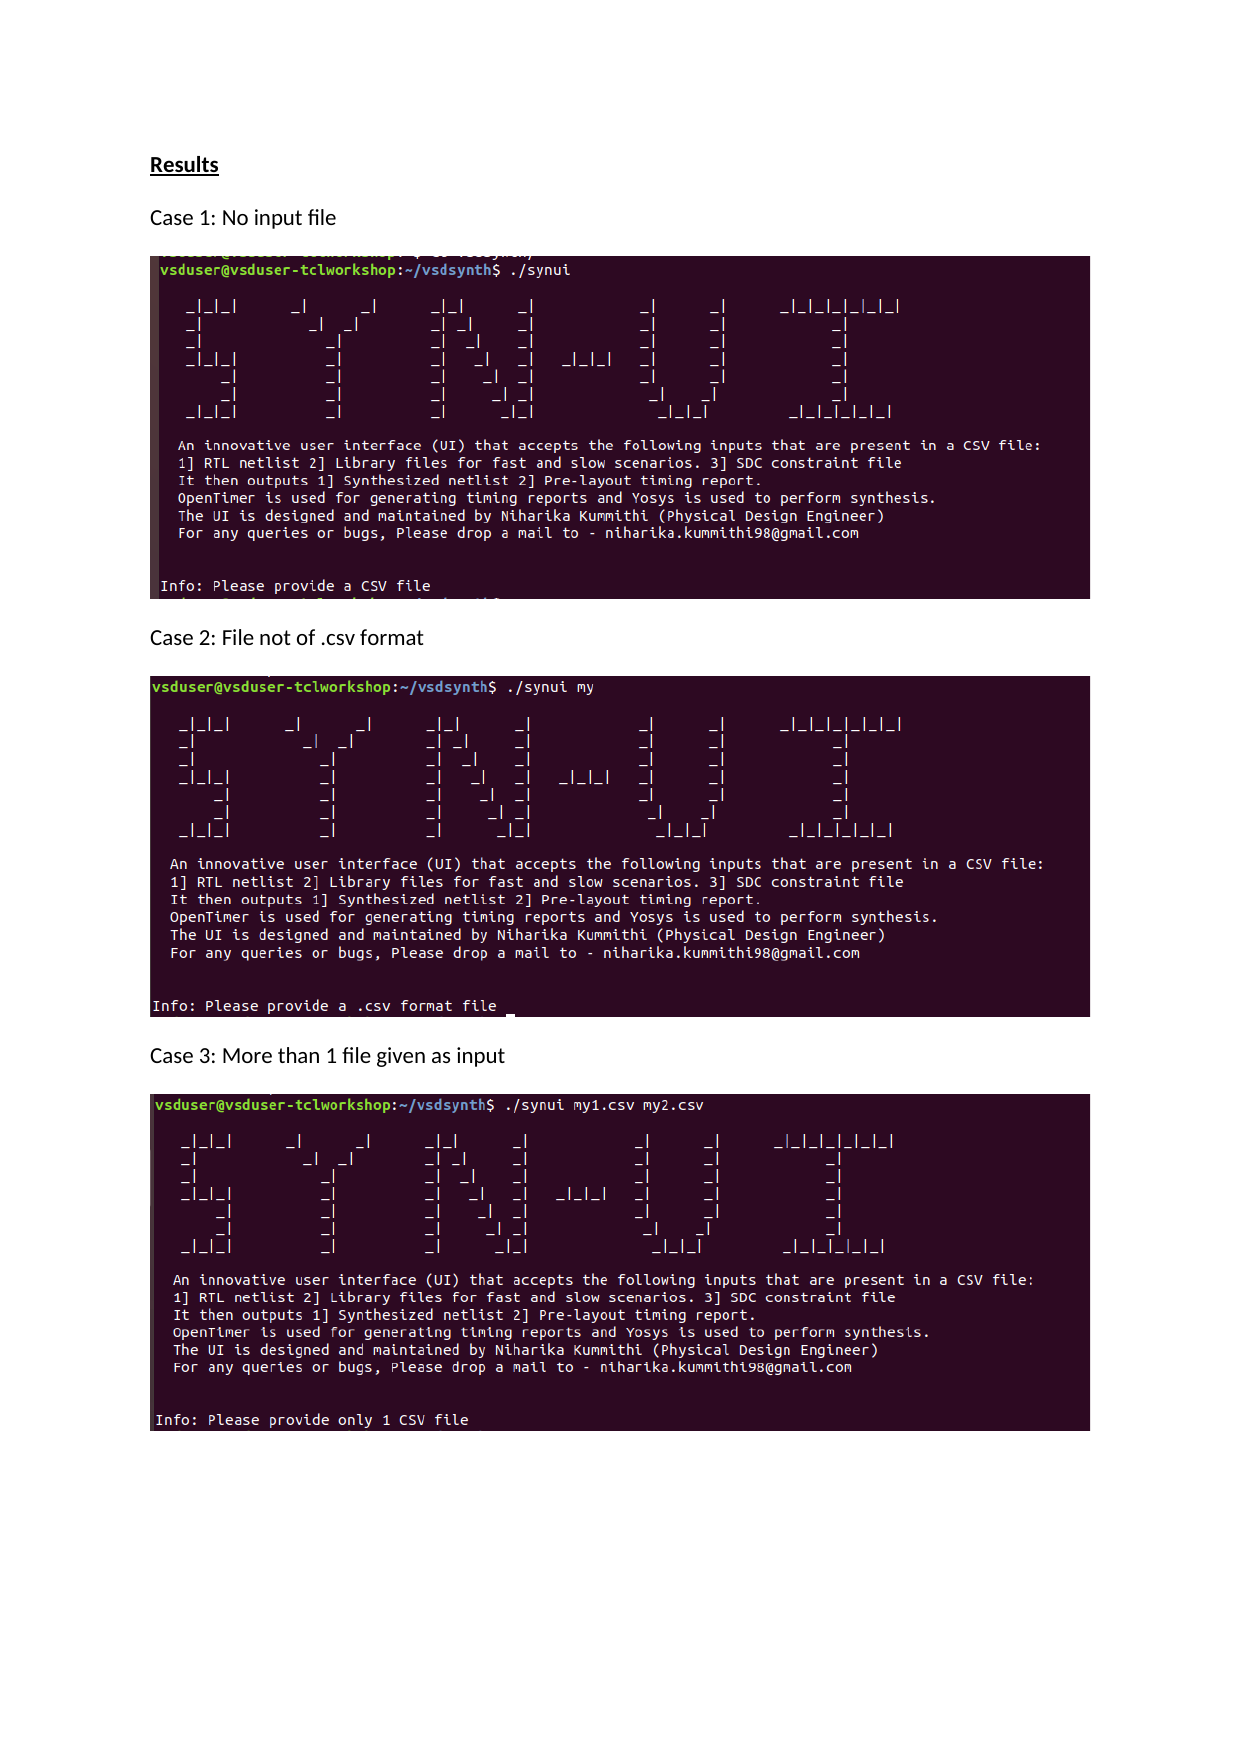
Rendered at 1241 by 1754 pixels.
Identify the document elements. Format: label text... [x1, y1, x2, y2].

picture [150, 1094, 1091, 1431]
text Case 3: More than 1 file given as input [150, 1042, 1090, 1070]
text Case 1: No input file [150, 203, 1090, 231]
text Results [150, 150, 1090, 178]
text Case 2: File not of .csv format [150, 623, 1090, 651]
picture [150, 256, 1091, 599]
picture [150, 676, 1091, 1017]
